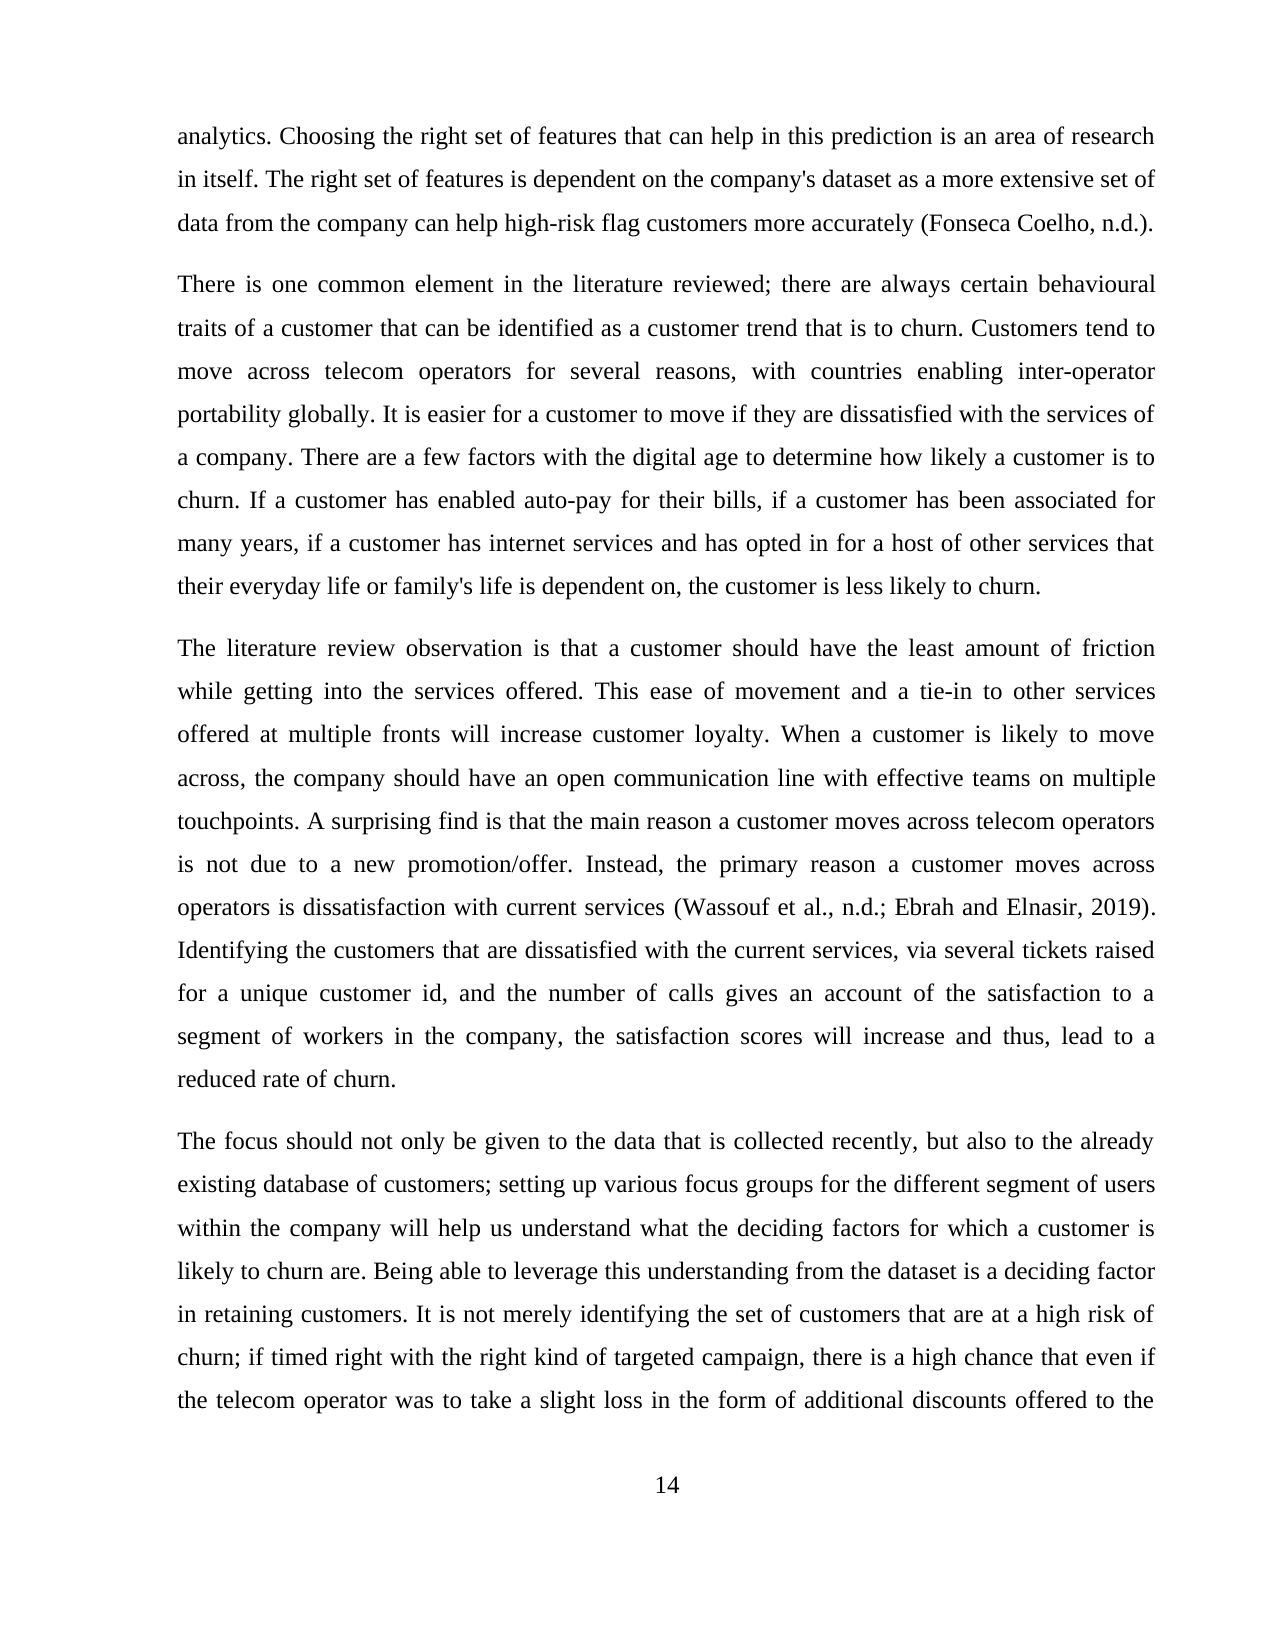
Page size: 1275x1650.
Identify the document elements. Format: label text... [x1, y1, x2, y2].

text The literature review observation is that a customer should have the least amount of friction while getting into the services offered. This ease of movement and a tie-in to other services offered at multiple fronts will increase customer loyalty. When a customer is likely to move across, the company should have an open communication line with effective teams on multiple touchpoints. A surprising find is that the main reason a customer moves across telecom operators is not due to a new promotion/offer. Instead, the primary reason a customer moves across operators is dissatisfaction with current services (Wassouf et al., n.d.; Ebrah and Elnasir, 2019). Identifying the customers that are dissatisfied with the current services, via several tickets raised for a unique customer id, and the number of calls gives an account of the satisfaction to a segment of workers in the company, the satisfaction scores will increase and thus, lead to a reduced rate of churn. [177, 633, 1156, 1093]
text There is one common element in the literature reviewed; there are always certain behavioural traits of a customer that can be identified as a customer trend that is to churn. Customers tend to move across telecom operators for several reasons, with countries enabling inter-operator portability globally. It is easier for a customer to move if they are dissatisfied with the services of a company. There are a few factors with the digital age to determine how likely a customer is to churn. If a customer has enabled auto-pay for their bills, if a customer has been associated for many years, if a customer has internet services and has opted in for a host of other services that their everyday life or family's life is dependent on, the customer is less likely to churn. [177, 269, 1156, 600]
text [177, 121, 1156, 236]
